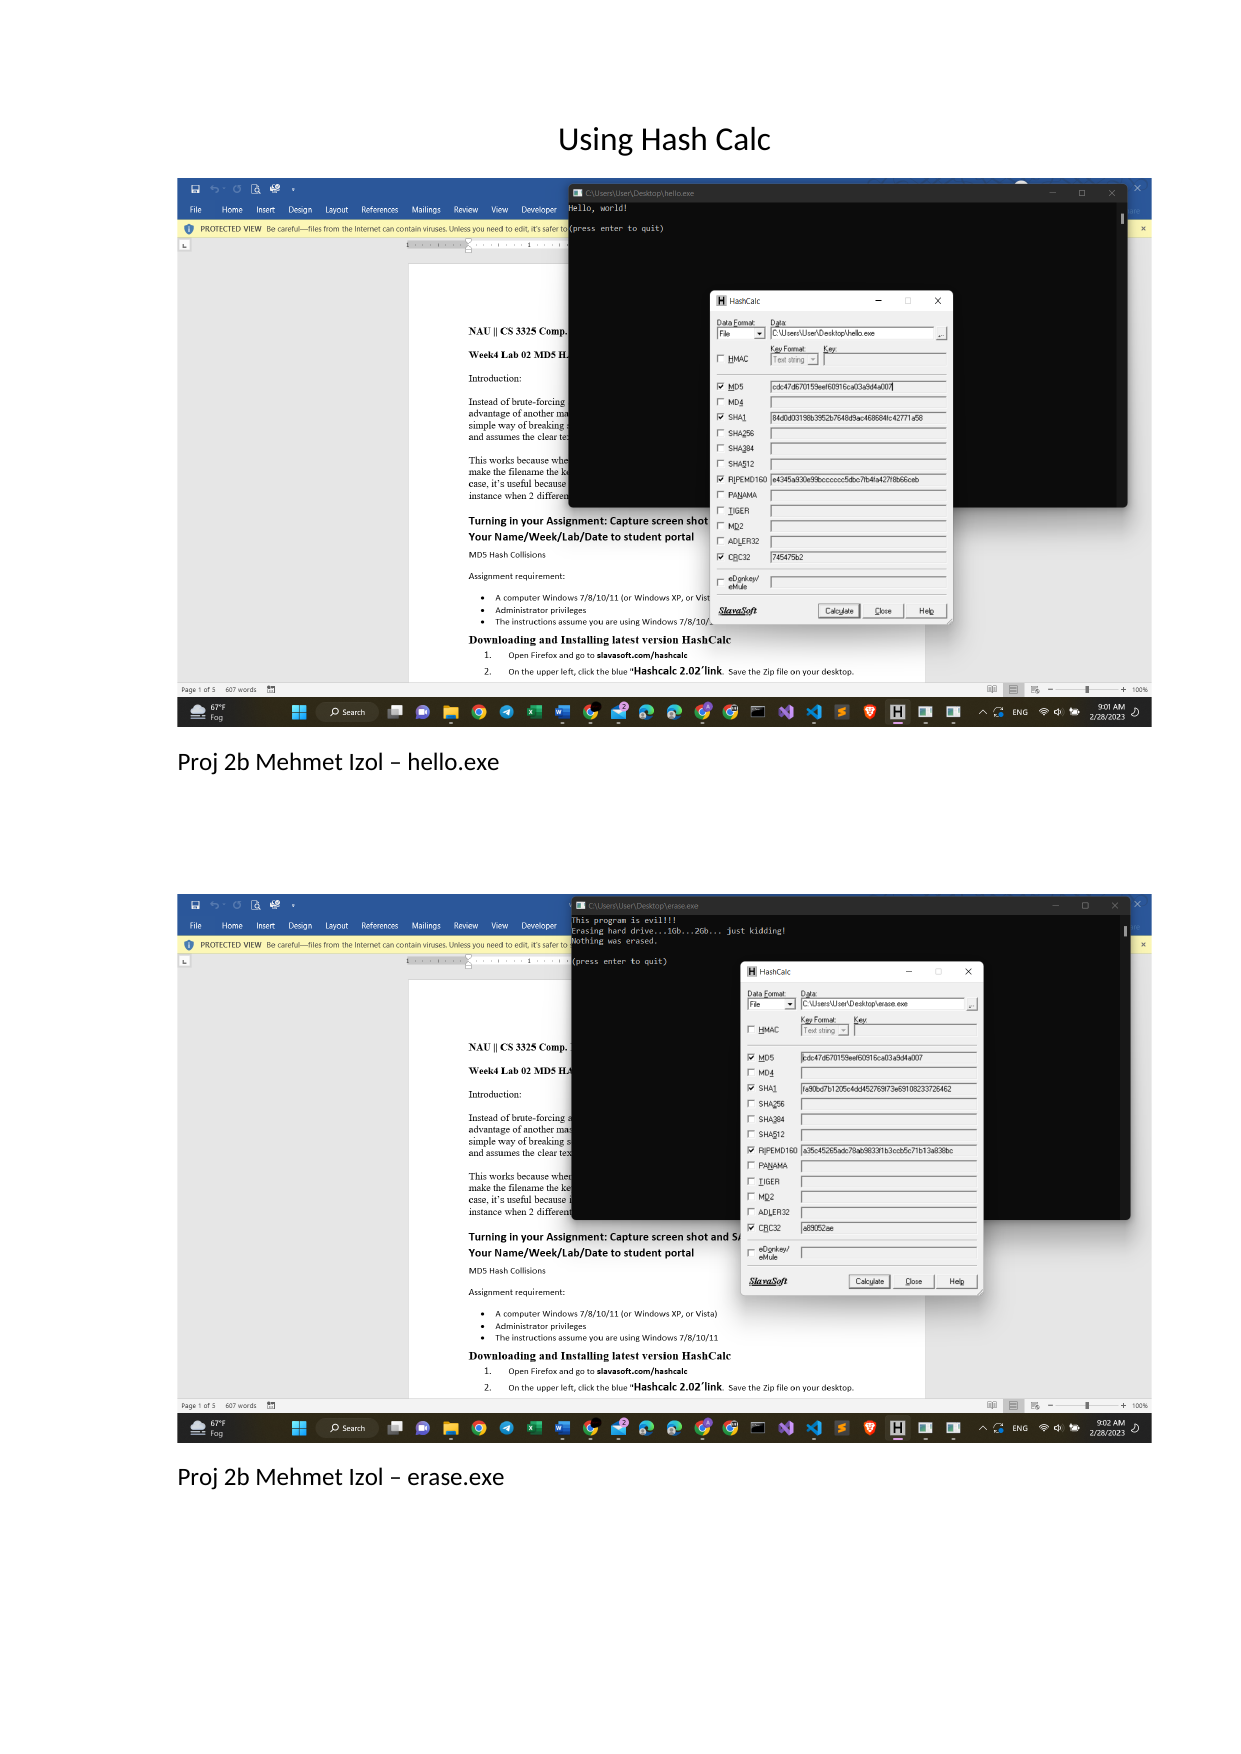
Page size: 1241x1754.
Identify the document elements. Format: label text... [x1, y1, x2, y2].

text Proj 2b Mehmet Izol – erase.exe [177, 1461, 1152, 1492]
picture [177, 894, 1152, 1443]
picture [177, 178, 1152, 727]
text Using Hash Calc [177, 118, 1152, 159]
text Proj 2b Mehmet Izol – hello.exe [177, 746, 1152, 776]
